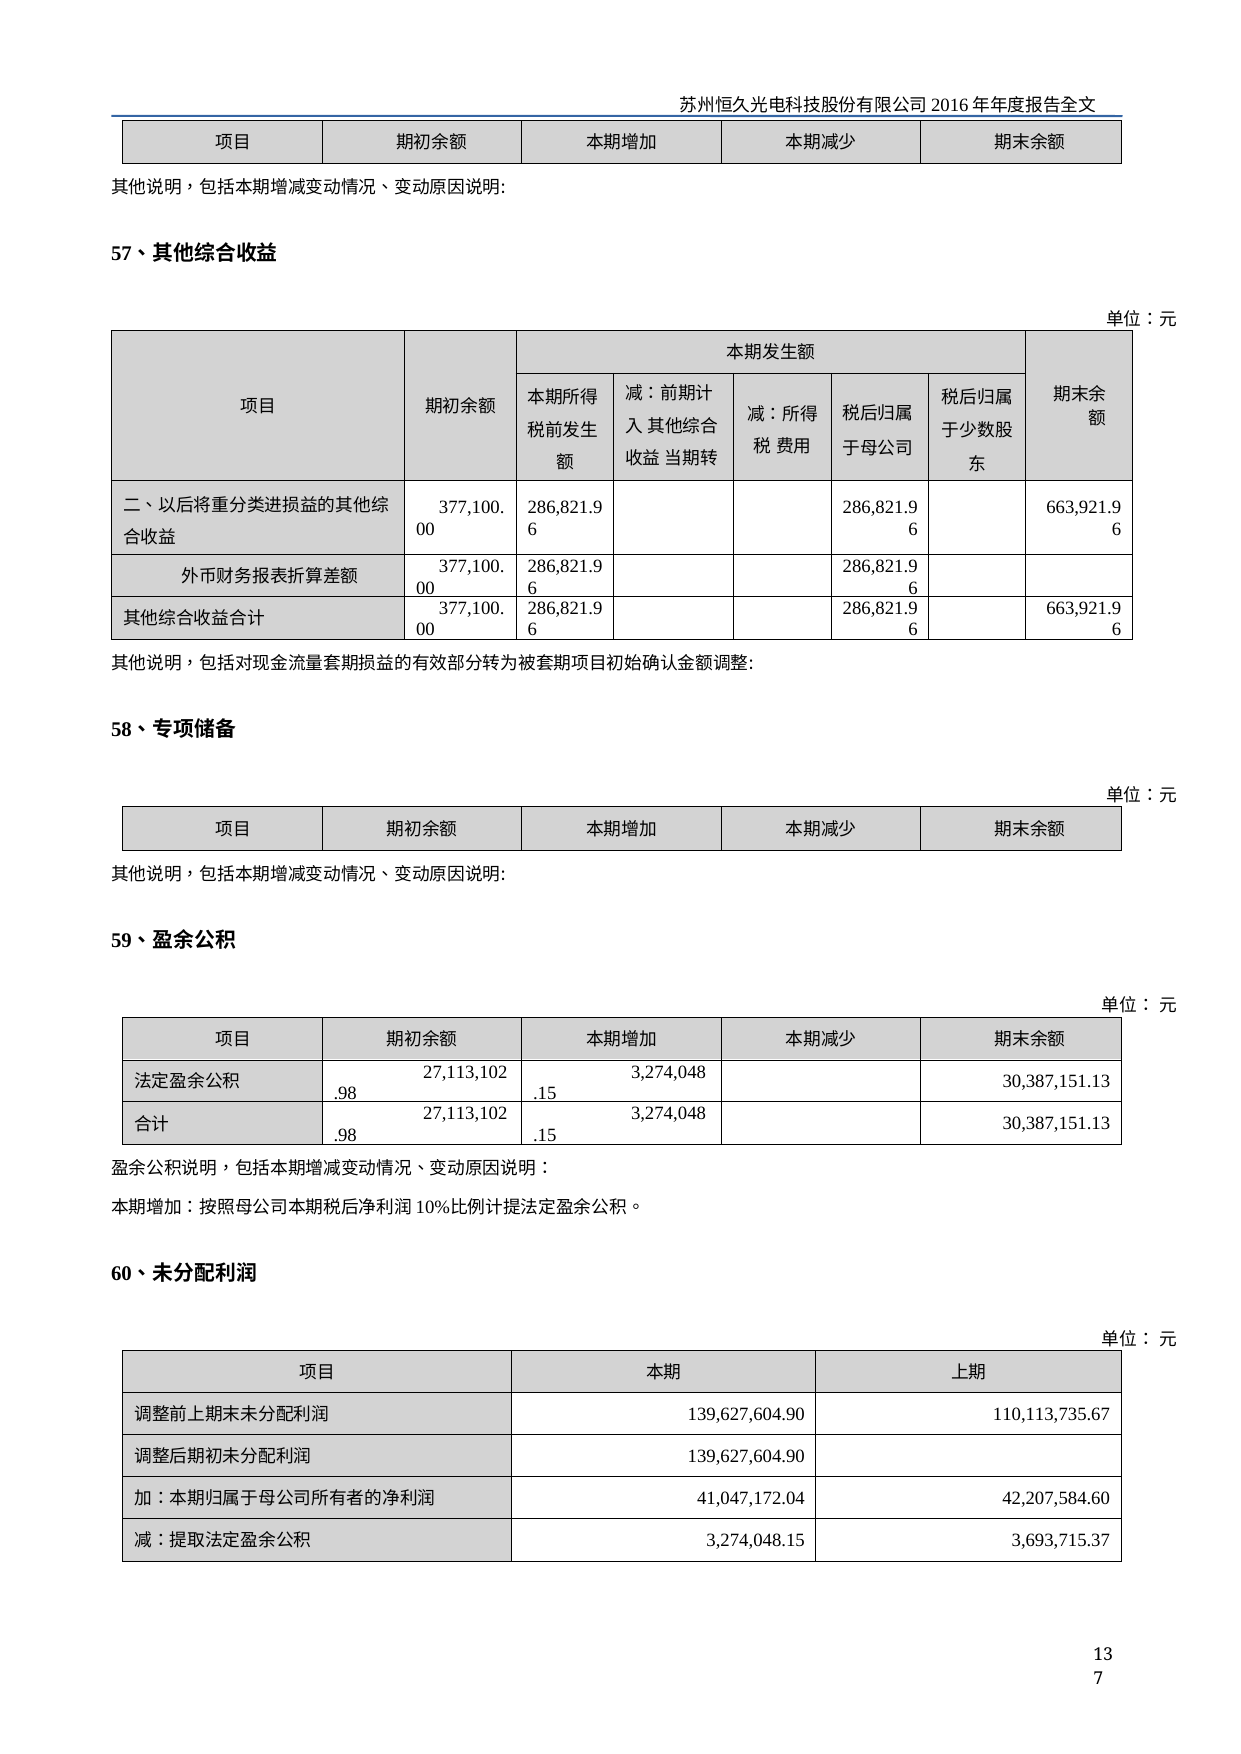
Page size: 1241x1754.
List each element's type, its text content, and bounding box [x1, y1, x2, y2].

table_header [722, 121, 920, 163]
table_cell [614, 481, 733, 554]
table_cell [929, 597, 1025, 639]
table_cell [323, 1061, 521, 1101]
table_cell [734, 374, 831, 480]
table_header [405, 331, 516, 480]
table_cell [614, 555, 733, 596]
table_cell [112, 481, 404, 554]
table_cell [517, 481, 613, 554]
text 单位： 元 [67, 1326, 1177, 1350]
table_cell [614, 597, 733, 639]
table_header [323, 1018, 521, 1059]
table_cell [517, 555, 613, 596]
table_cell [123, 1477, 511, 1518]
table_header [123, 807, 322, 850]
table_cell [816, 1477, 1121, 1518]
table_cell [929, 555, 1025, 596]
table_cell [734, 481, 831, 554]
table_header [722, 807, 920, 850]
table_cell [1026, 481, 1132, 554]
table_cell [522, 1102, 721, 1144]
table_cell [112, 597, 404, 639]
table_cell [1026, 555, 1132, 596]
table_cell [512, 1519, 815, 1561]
text 其他说明，包括本期增减变动情况、变动原因说明: [67, 861, 1177, 885]
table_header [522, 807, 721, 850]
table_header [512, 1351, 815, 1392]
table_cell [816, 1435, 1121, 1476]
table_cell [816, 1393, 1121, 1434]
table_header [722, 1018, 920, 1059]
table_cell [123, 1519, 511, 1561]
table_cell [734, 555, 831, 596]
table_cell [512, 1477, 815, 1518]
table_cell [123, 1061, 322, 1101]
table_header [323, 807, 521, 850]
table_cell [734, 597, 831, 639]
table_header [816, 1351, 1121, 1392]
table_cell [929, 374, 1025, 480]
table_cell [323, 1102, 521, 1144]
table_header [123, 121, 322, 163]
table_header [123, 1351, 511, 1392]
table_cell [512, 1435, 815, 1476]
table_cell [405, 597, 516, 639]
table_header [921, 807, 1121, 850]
text 单位： 元 [67, 993, 1177, 1017]
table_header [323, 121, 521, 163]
text 其他说明，包括本期增减变动情况、变动原因说明: [67, 174, 1177, 198]
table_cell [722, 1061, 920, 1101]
text 本期增加：按照母公司本期税后净利润10%比例计提法定盈余公积。 [67, 1194, 1177, 1218]
text 单位：元 [67, 782, 1177, 806]
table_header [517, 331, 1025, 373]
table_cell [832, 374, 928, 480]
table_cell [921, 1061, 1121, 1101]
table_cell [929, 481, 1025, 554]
text 单位：元 [67, 306, 1177, 330]
text 60、未分配利润 [67, 1258, 1177, 1286]
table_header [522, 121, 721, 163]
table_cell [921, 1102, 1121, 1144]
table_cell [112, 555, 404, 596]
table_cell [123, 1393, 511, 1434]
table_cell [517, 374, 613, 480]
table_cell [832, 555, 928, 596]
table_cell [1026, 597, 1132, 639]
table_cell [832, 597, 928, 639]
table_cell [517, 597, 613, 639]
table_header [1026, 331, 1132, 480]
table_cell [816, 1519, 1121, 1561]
text 盈余公积说明，包括本期增减变动情况、变动原因说明： [67, 1156, 1177, 1180]
text 57、其他综合收益 [67, 238, 1177, 267]
text 58、专项储备 [67, 714, 1177, 742]
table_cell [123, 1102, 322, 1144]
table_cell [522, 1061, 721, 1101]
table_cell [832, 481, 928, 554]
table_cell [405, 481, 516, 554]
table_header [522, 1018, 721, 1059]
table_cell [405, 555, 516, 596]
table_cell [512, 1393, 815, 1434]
text 59、盈余公积 [67, 925, 1177, 953]
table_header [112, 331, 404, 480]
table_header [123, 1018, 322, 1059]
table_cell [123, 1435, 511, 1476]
text 其他说明，包括对现金流量套期损益的有效部分转为被套期项目初始确认金额调整: [67, 650, 1177, 674]
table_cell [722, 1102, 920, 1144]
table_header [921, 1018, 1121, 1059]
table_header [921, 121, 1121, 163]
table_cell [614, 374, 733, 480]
